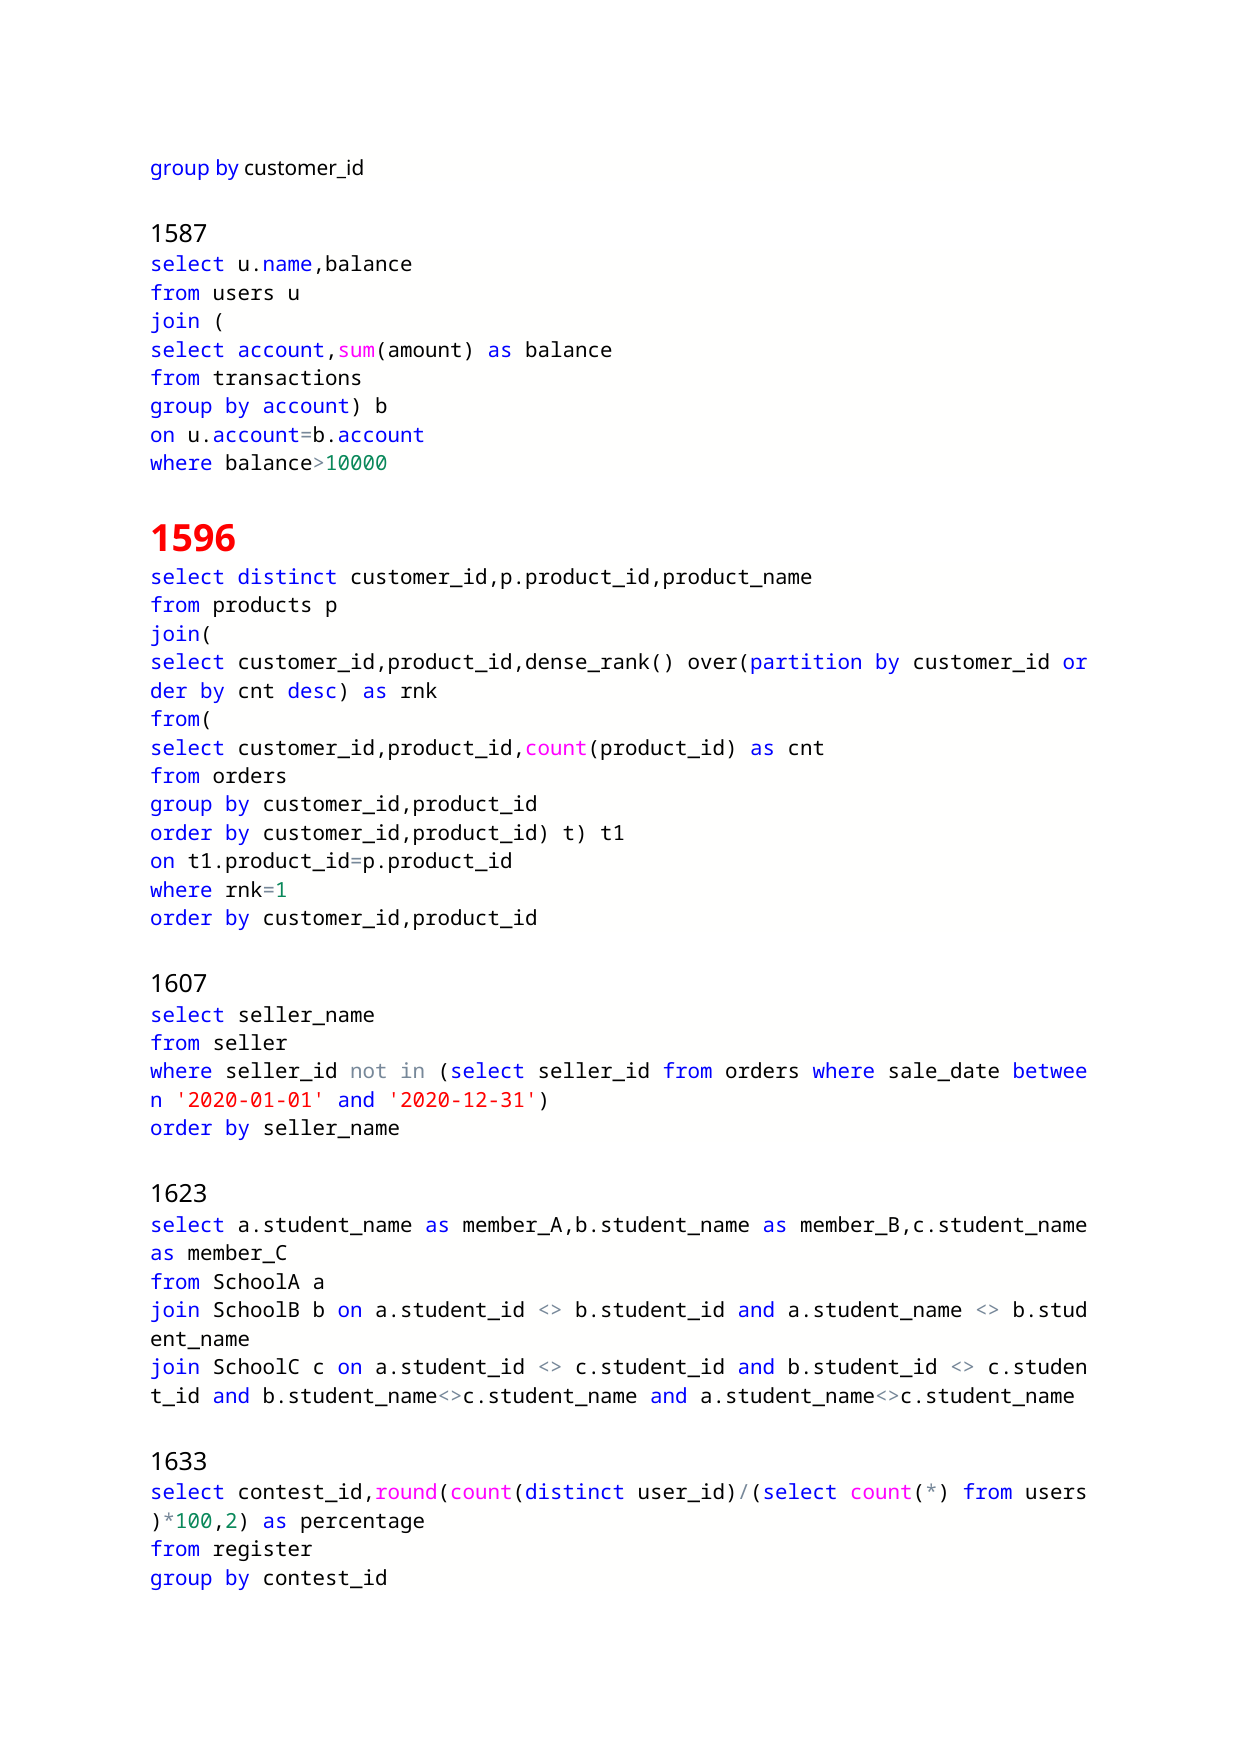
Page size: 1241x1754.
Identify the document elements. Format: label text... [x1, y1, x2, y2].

text where seller_id not in (select seller_id from orders where sale_date between '2020-01-01' and '2020-12-31') [150, 1057, 1090, 1113]
text select seller_name [150, 1000, 1090, 1028]
text select contest_id,round(count(distinct user_id)/(select count(*) from users)*100,2) as percentage [150, 1477, 1090, 1534]
text join ( [150, 306, 1090, 335]
text join( [150, 619, 1090, 647]
text 1596 [150, 511, 1090, 562]
text 1633 [150, 1443, 1090, 1477]
text from users u [150, 278, 1090, 306]
text from seller [150, 1028, 1090, 1057]
text group by customer_id [150, 150, 1090, 181]
text from orders [150, 761, 1090, 789]
text group by account) b [150, 392, 1090, 420]
text from transactions [150, 363, 1090, 392]
text 1587 [150, 215, 1090, 249]
text join SchoolC c on a.student_id <> c.student_id and b.student_id <> c.student_id and b.student_name<>c.student_name and a.student_name<>c.student_name [150, 1352, 1090, 1409]
text select distinct customer_id,p.product_id,product_name [150, 562, 1090, 590]
text on u.account=b.account [150, 420, 1090, 448]
text on t1.product_id=p.product_id [150, 846, 1090, 875]
text where balance>10000 [150, 448, 1090, 477]
text group by contest_id [150, 1563, 1090, 1591]
text select account,sum(amount) as balance [150, 335, 1090, 363]
text 1623 [150, 1176, 1090, 1210]
text from products p [150, 590, 1090, 619]
text from SchoolA a [150, 1267, 1090, 1295]
text from( [150, 704, 1090, 733]
text select customer_id,product_id,dense_rank() over(partition by customer_id order by cnt desc) as rnk [150, 647, 1090, 704]
text order by customer_id,product_id [150, 903, 1090, 932]
text where rnk=1 [150, 875, 1090, 903]
text select a.student_name as member_A,b.student_name as member_B,c.student_name as member_C [150, 1210, 1090, 1267]
text from register [150, 1534, 1090, 1563]
text select u.name,balance [150, 249, 1090, 278]
text 1607 [150, 966, 1090, 1000]
text group by customer_id,product_id [150, 789, 1090, 818]
text order by customer_id,product_id) t) t1 [150, 818, 1090, 846]
text join SchoolB b on a.student_id <> b.student_id and a.student_name <> b.student_name [150, 1295, 1090, 1352]
text order by seller_name [150, 1113, 1090, 1142]
text select customer_id,product_id,count(product_id) as cnt [150, 733, 1090, 761]
